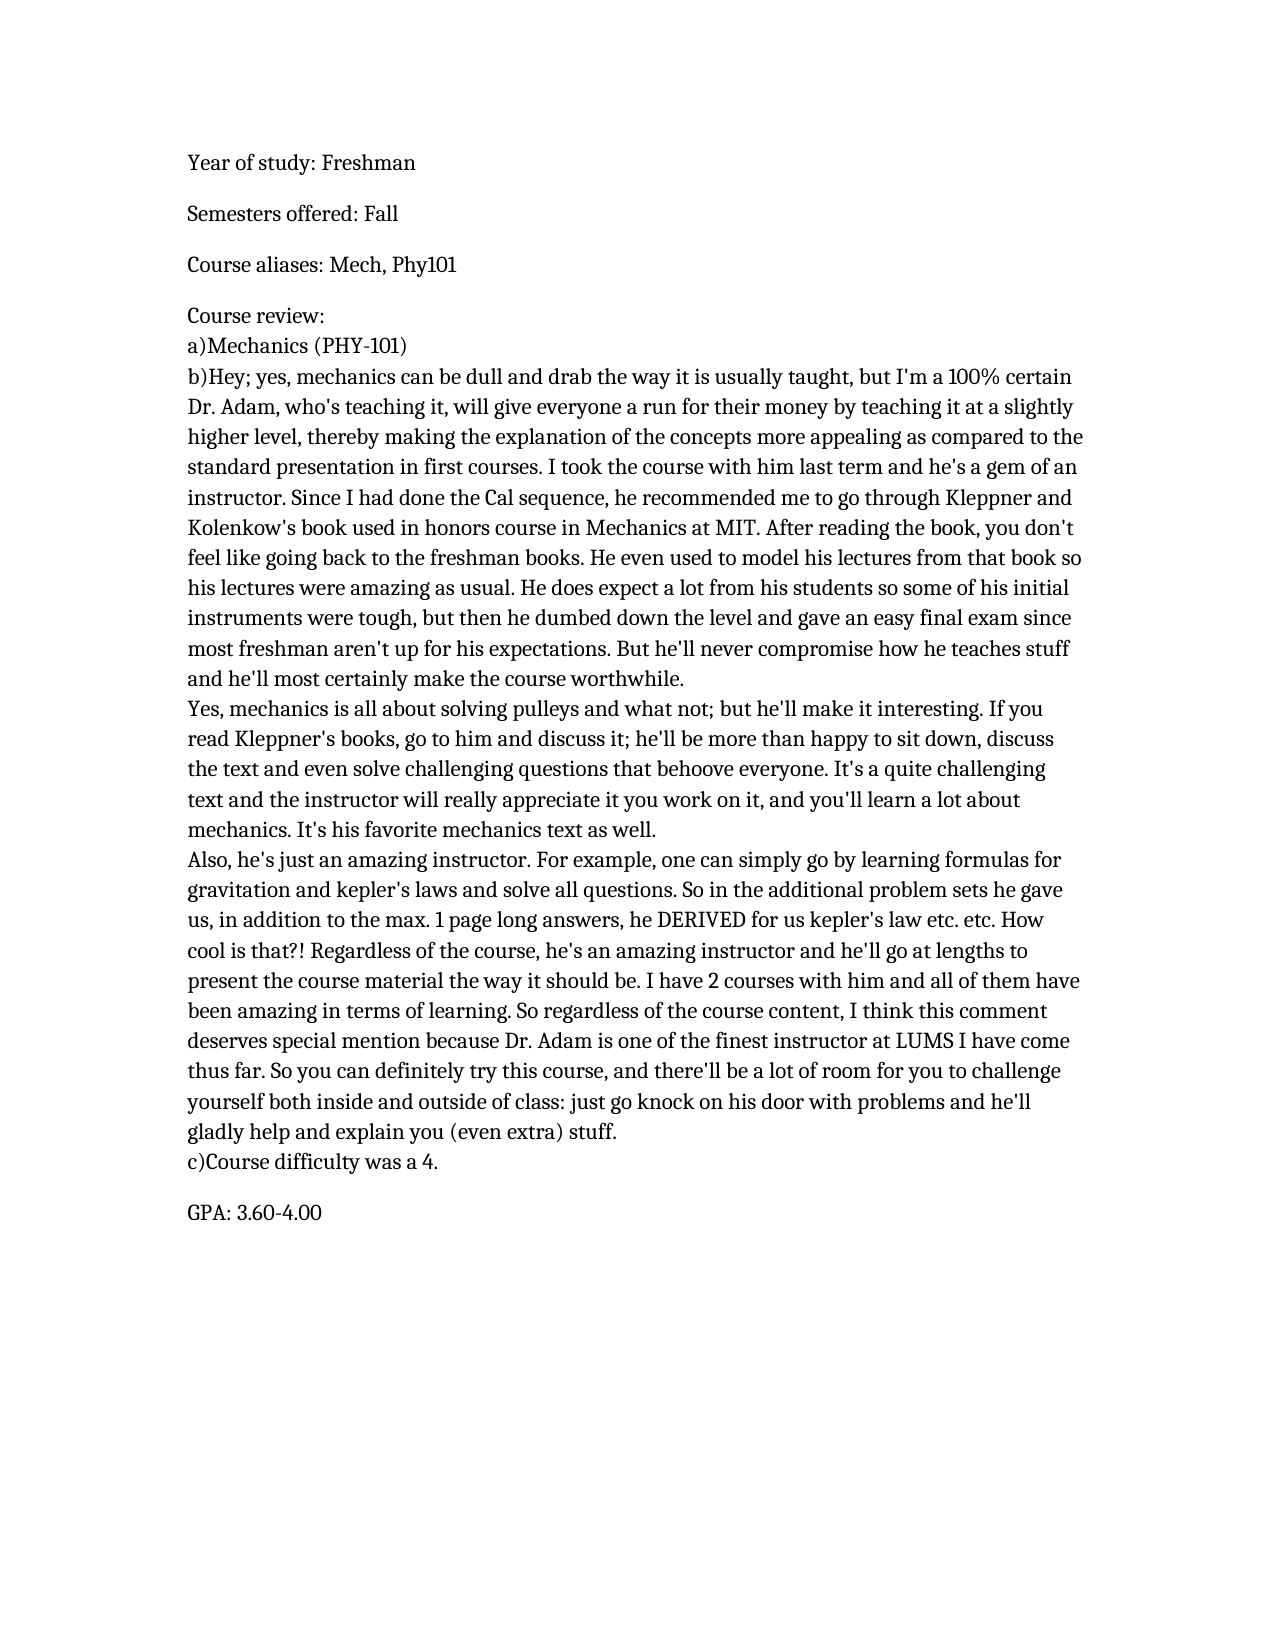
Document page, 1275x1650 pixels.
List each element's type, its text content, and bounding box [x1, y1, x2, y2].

text Course review: a)Mechanics (PHY-101) b)Hey; yes, mechanics can be dull and drab the way it is usually taught, but I'm a 100% certain Dr. Adam, who's teaching it, will give everyone a run for their money by teaching it at a slightly higher level, thereby making the explanation of the concepts more appealing as compared to the standard presentation in first courses. I took the course with him last term and he's a gem of an instructor. Since I had done the Cal sequence, he recommended me to go through Kleppner and Kolenkow's book used in honors course in Mechanics at MIT. After reading the book, you don't feel like going back to the freshman books. He even used to model his lectures from that book so his lectures were amazing as usual. He does expect a lot from his students so some of his initial instruments were tough, but then he dumbed down the level and gave an easy final exam since most freshman aren't up for his expectations. But he'll never compromise how he teaches stuff and he'll most certainly make the course worthwhile. Yes, mechanics is all about solving pulleys and what not; but he'll make it interesting. If you read Kleppner's books, go to him and discuss it; he'll be more than happy to sit down, discuss the text and even solve challenging questions that behoove everyone. It's a quite challenging text and the instructor will really appreciate it you work on it, and you'll learn a lot about mechanics. It's his favorite mechanics text as well. Also, he's just an amazing instructor. For example, one can simply go by learning formulas for gravitation and kepler's laws and solve all questions. So in the additional problem sets he gave us, in addition to the max. 1 page long answers, he DERIVED for us kepler's law etc. etc. How cool is that?! Regardless of the course, he's an amazing instructor and he'll go at lengths to present the course material the way it should be. I have 2 courses with him and all of them have been amazing in terms of learning. So regardless of the course content, I think this comment deserves special mention because Dr. Adam is one of the finest instructor at LUMS I have come thus far. So you can definitely try this course, and there'll be a lot of room for you to challenge yourself both inside and outside of class: just go knock on his door with problems and he'll gladly help and explain you (even extra) stuff. c)Course difficulty was a 4. [187, 303, 1087, 1175]
text Semesters offered: Fall [187, 201, 1087, 227]
text Course aliases: Mech, Phy101 [187, 252, 1087, 278]
text GPA: 3.60-4.00 [187, 1200, 1087, 1226]
text Year of study: Freshman [187, 150, 1087, 176]
